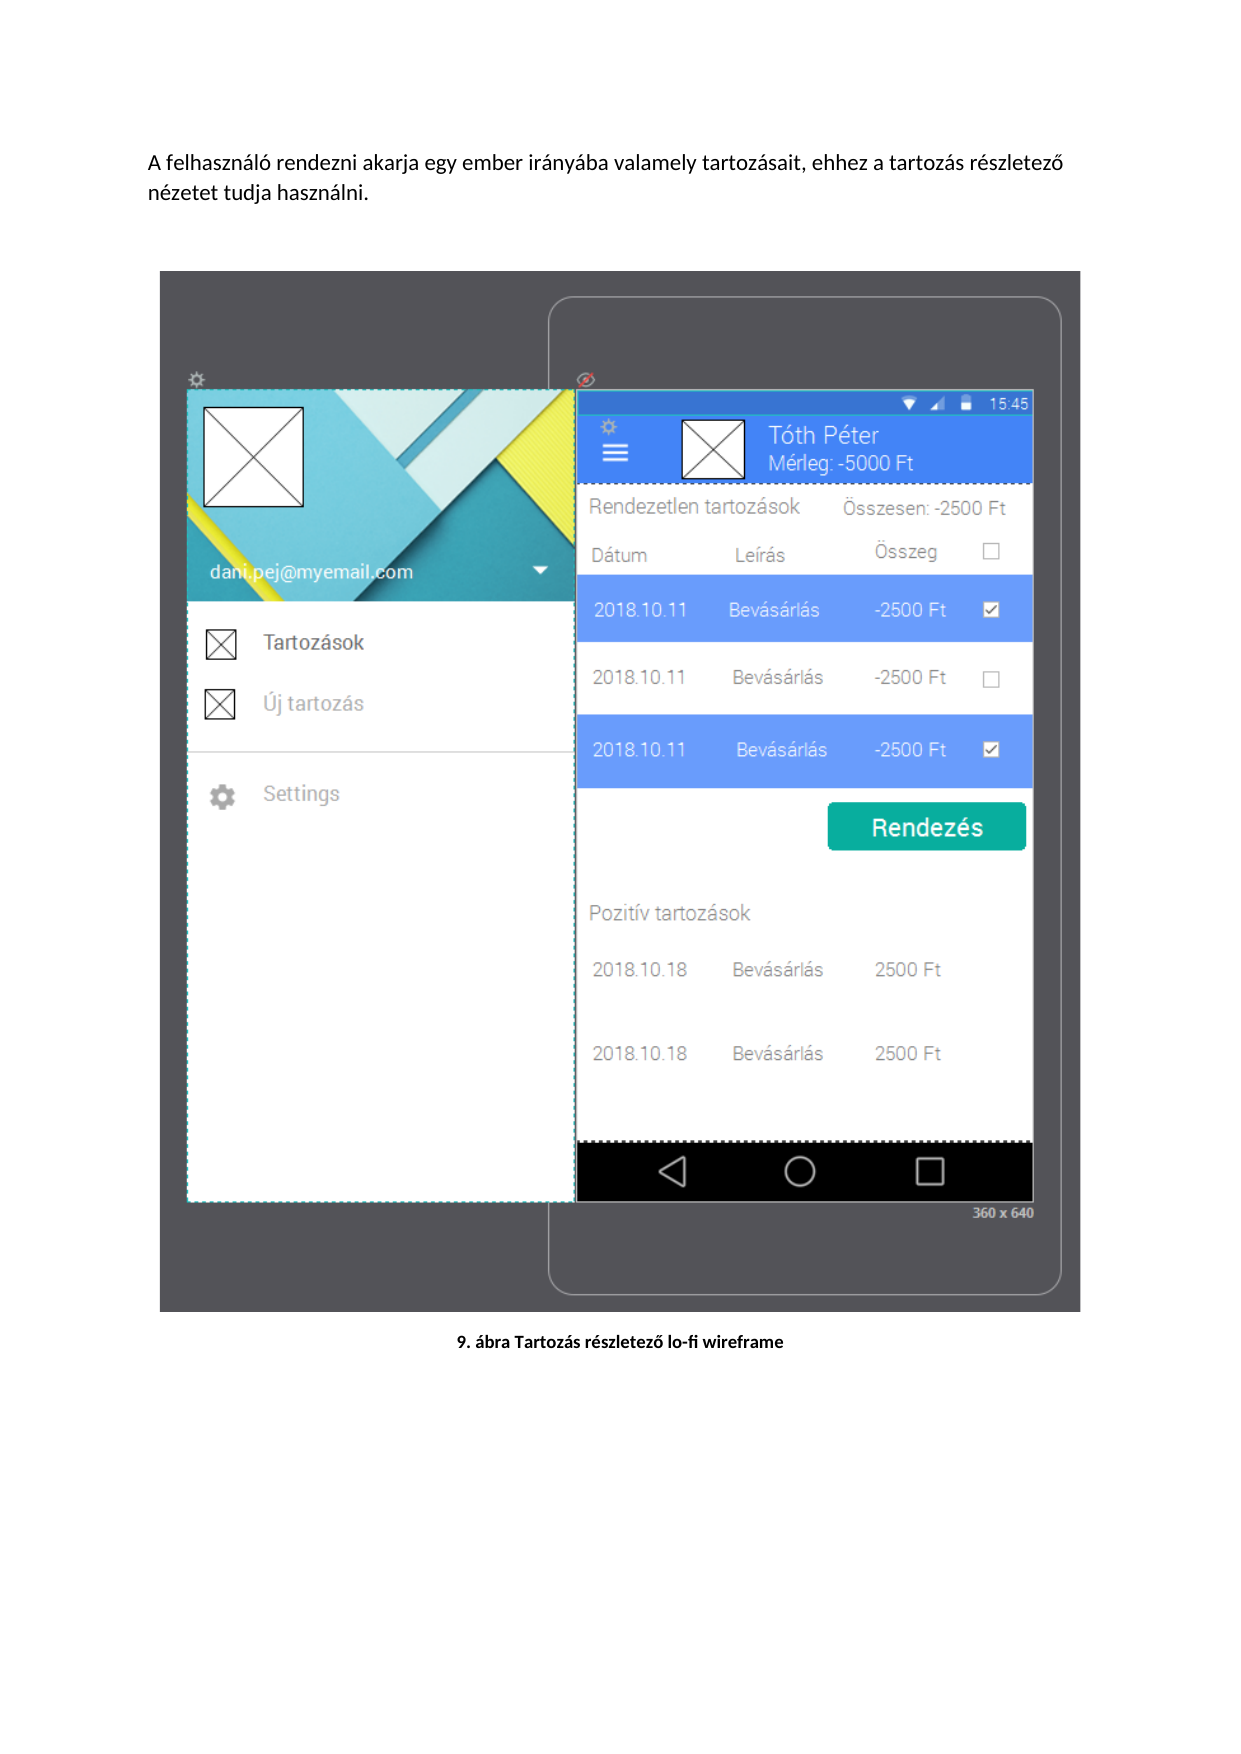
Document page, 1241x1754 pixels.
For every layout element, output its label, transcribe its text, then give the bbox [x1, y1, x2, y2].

picture [159, 271, 1081, 1312]
text A felhasználó rendezni akarja egy ember irányába valamely tartozásait, ehhez a tartozás részletező nézetet tudja használni. [148, 148, 1093, 206]
text 9. ábra Tartozás részletező lo-fi wireframe [148, 1330, 1093, 1353]
